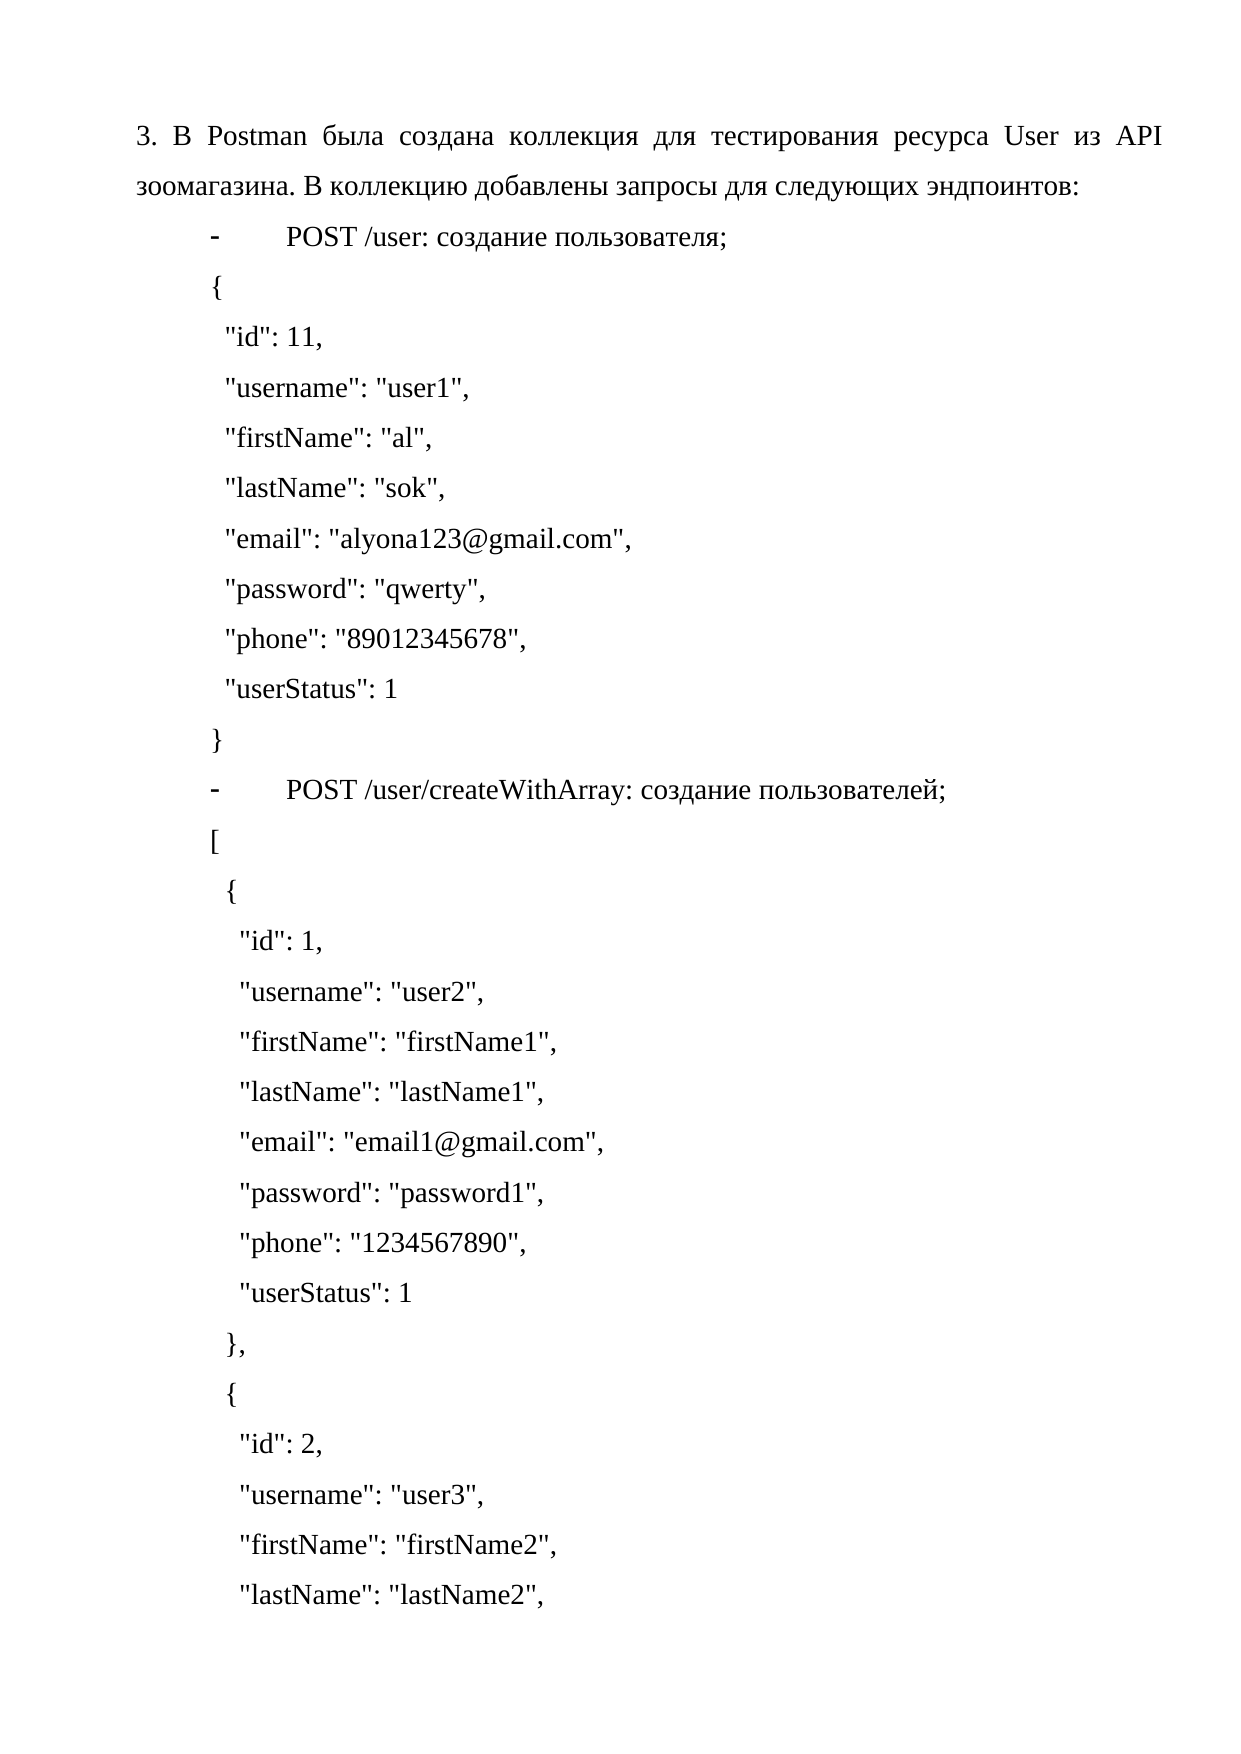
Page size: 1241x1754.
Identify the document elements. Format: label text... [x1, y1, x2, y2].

list "id": 11, [210, 319, 1163, 353]
list "username": "user2", [210, 974, 1163, 1007]
list { [210, 1376, 1163, 1410]
list "firstName": "firstName1", [210, 1024, 1163, 1057]
list "lastName": "lastName2", [210, 1577, 1163, 1611]
list "password": "password1", [210, 1175, 1163, 1208]
list "userStatus": 1 [210, 1276, 1163, 1309]
list "username": "user3", [210, 1477, 1163, 1510]
list "id": 2, [210, 1426, 1163, 1460]
list "firstName": "al", [210, 420, 1163, 454]
list POST /user: создание пользователя; [136, 219, 1163, 252]
list POST /user/createWithArray: создание пользователей; [136, 772, 1163, 806]
list "id": 1, [210, 923, 1163, 957]
list "phone": "1234567890", [210, 1225, 1163, 1259]
list "email": "alyona123@gmail.com", [210, 521, 1163, 554]
list "lastName": "lastName1", [210, 1074, 1163, 1108]
list "phone": "89012345678", [210, 621, 1163, 655]
list "email": "email1@gmail.com", [210, 1124, 1163, 1158]
list "firstName": "firstName2", [210, 1527, 1163, 1561]
list "userStatus": 1 [210, 672, 1163, 705]
list } [210, 722, 1163, 756]
list [ [210, 823, 1163, 856]
list "password": "qwerty", [210, 571, 1163, 604]
list "username": "user1", [210, 370, 1163, 403]
list { [210, 873, 1163, 907]
list "lastName": "sok", [210, 470, 1163, 504]
text 3. В Postman была создана коллекция для тестирования ресурса User из API зоомагазина. В коллекцию добавлены запросы для следующих эндпоинтов: [136, 118, 1163, 202]
list }, [210, 1326, 1163, 1359]
list { [210, 269, 1163, 303]
